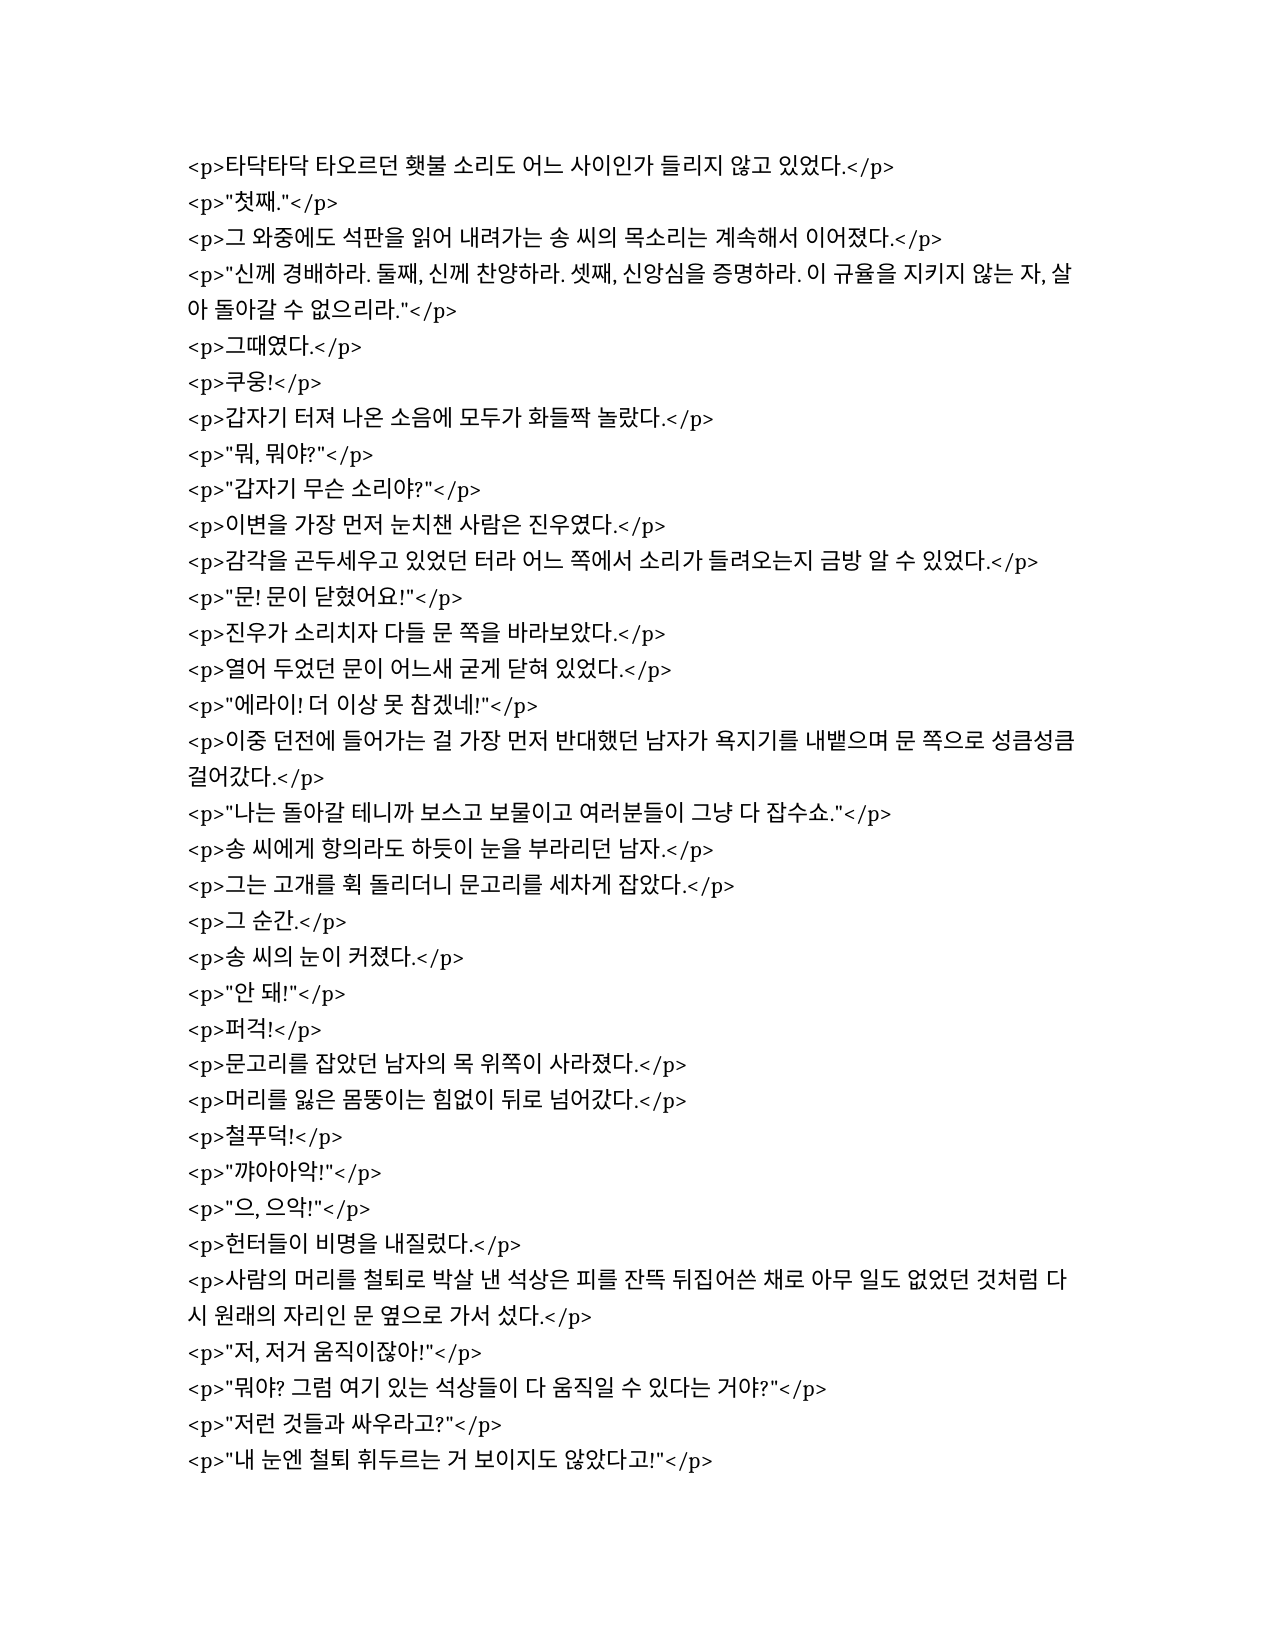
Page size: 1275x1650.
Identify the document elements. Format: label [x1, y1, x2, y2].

text [187, 150, 1087, 1475]
